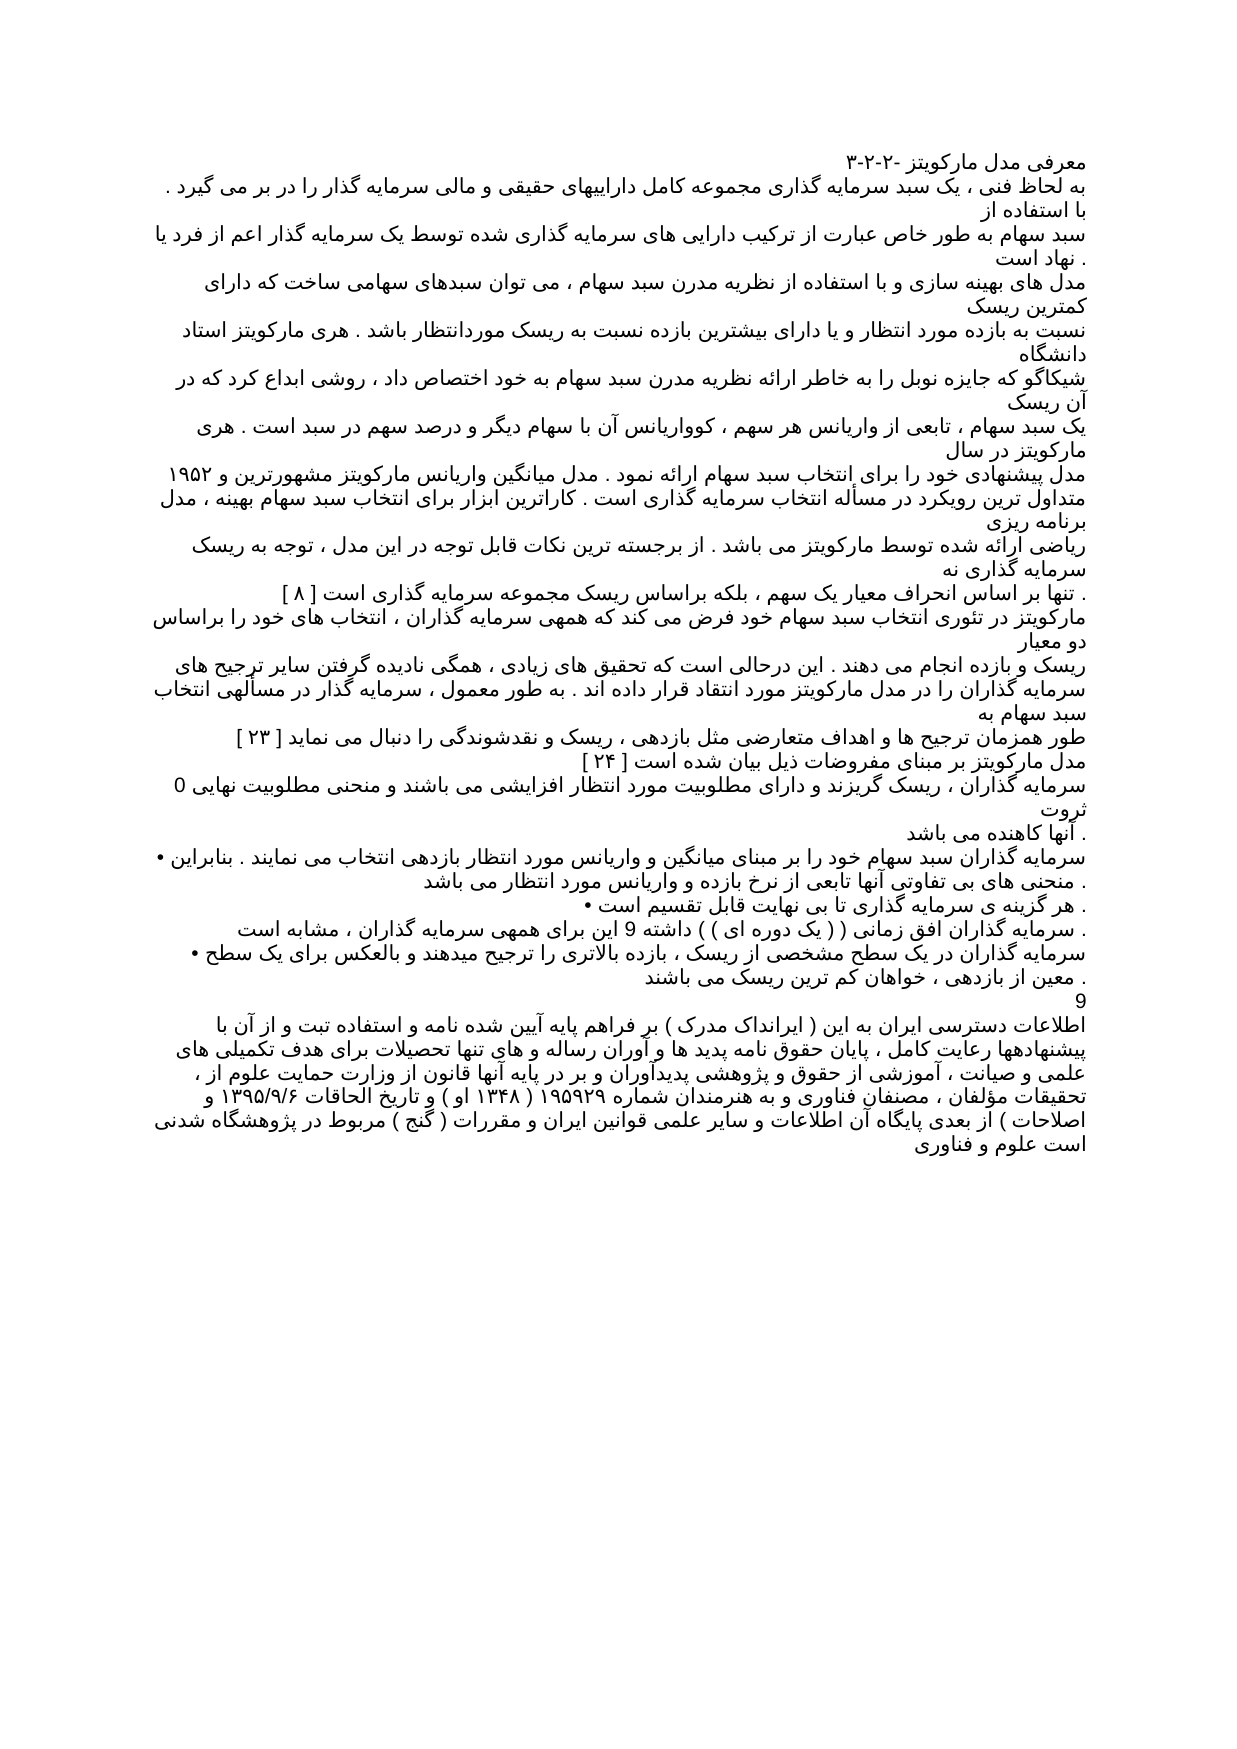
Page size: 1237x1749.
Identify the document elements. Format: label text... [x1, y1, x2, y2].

text ۳-۲-۲- معرفی مدل مارکویتزبه لحاظ فنی ، یک سبد سرمایه گذاری مجموعه کامل داراییهای حقیقی و مالی سرمایه گذار را در بر می گیرد . با استفاده ازسبد سهام به طور خاص عبارت از ترکیب دارایی های سرمایه گذاری شده توسط یک سرمایه گذار اعم از فرد یا نهاد است .مدل های بهینه سازی و با استفاده از نظریه مدرن سبد سهام ، می توان سبدهای سهامی ساخت که دارای کمترین ریسکنسبت به بازده مورد انتظار و یا دارای بیشترین بازده نسبت به ریسک موردانتظار باشد . هری مارکویتز استاد دانشگاهشیکاگو که جایزه نوبل را به خاطر ارائه نظریه مدرن سبد سهام به خود اختصاص داد ، روشی ابداع کرد که در آن ریسکیک سبد سهام ، تابعی از واریانس هر سهم ، کوواریانس آن با سهام دیگر و درصد سهم در سبد است . هری مارکویتز در سال۱۹۵۲ مدل پیشنهادی خود را برای انتخاب سبد سهام ارائه نمود . مدل میانگین واریانس مارکویتز مشهورترین ومتداول ترین رویکرد در مسأله انتخاب سرمایه گذاری است . کاراترین ابزار برای انتخاب سبد سهام بهینه ، مدل برنامه ریزیریاضی ارائه شده توسط مارکویتز می باشد . از برجسته ترین نکات قابل توجه در این مدل ، توجه به ریسک سرمایه گذاری نهتنها بر اساس انحراف معیار یک سهم ، بلکه براساس ریسک مجموعه سرمایه گذاری است [ ۸ ] .مارکویتز در تئوری انتخاب سبد سهام خود فرض می کند که همهی سرمایه گذاران ، انتخاب های خود را براساس دو معیارریسک و بازده انجام می دهند . این درحالی است که تحقیق های زیادی ، همگی نادیده گرفتن سایر ترجیح هایسرمایه گذاران را در مدل مارکویتز مورد انتقاد قرار داده اند . به طور معمول ، سرمایه گذار در مسألهی انتخاب سبد سهام بهطور همزمان ترجیح ها و اهداف متعارضی مثل بازدهی ، ریسک و نقدشوندگی را دنبال می نماید [ ۲۳ ]مدل مارکویتز بر مبنای مفروضات ذیل بیان شده است [ ۲۴ ]0 سرمایه گذاران ، ریسک گریزند و دارای مطلوبیت مورد انتظار افزایشی می باشند و منحنی مطلوبیت نهایی ثروتآنها کاهنده می باشد .• سرمایه گذاران سبد سهام خود را بر مبنای میانگین و واریانس مورد انتظار بازدهی انتخاب می نمایند . بنابراینمنحنی های بی تفاوتی آنها تابعی از نرخ بازده و واریانس مورد انتظار می باشد .• هر گزینه ی سرمایه گذاری تا بی نهایت قابل تقسیم است .سرمایه گذاران افق زمانی ( ( یک دوره ای ) ) داشته 9 این برای همهی سرمایه گذاران ، مشابه است .• سرمایه گذاران در یک سطح مشخصی از ریسک ، بازده بالاتری را ترجیح میدهند و بالعکس برای یک سطحمعین از بازدهی ، خواهان کم ترین ریسک می باشند .9اطلاعات دسترسی ایران به این ( ایرانداک مدرک ) بر فراهم پایه آیین شده نامه و استفاده تبت و از آن با پیشنهادهها رعایت کامل ، پایان حقوق نامه پدید ها و آوران رساله و های تنها تحصیلات برای هدف تکمیلی های علمی و صیانت ، آموزشی از حقوق و پژوهشی پدیدآوران و بر در پایه آنها قانون از وزارت حمایت علوم از ، تحقیقات مؤلفان ، مصنفان فناوری و به هنرمندان شماره ۱۹۵۹۲۹ ( ۱۳۴۸ او ) و تاریخ الحاقات ۱۳۹۵/۹/۶ و اصلاحات ) از بعدی پایگاه آن اطلاعات و سایر علمی قوانین ایران و مقررات ( گنج ) مربوط در پژوهشگاه شدنی است علوم و فناوری [150, 150, 1086, 1156]
